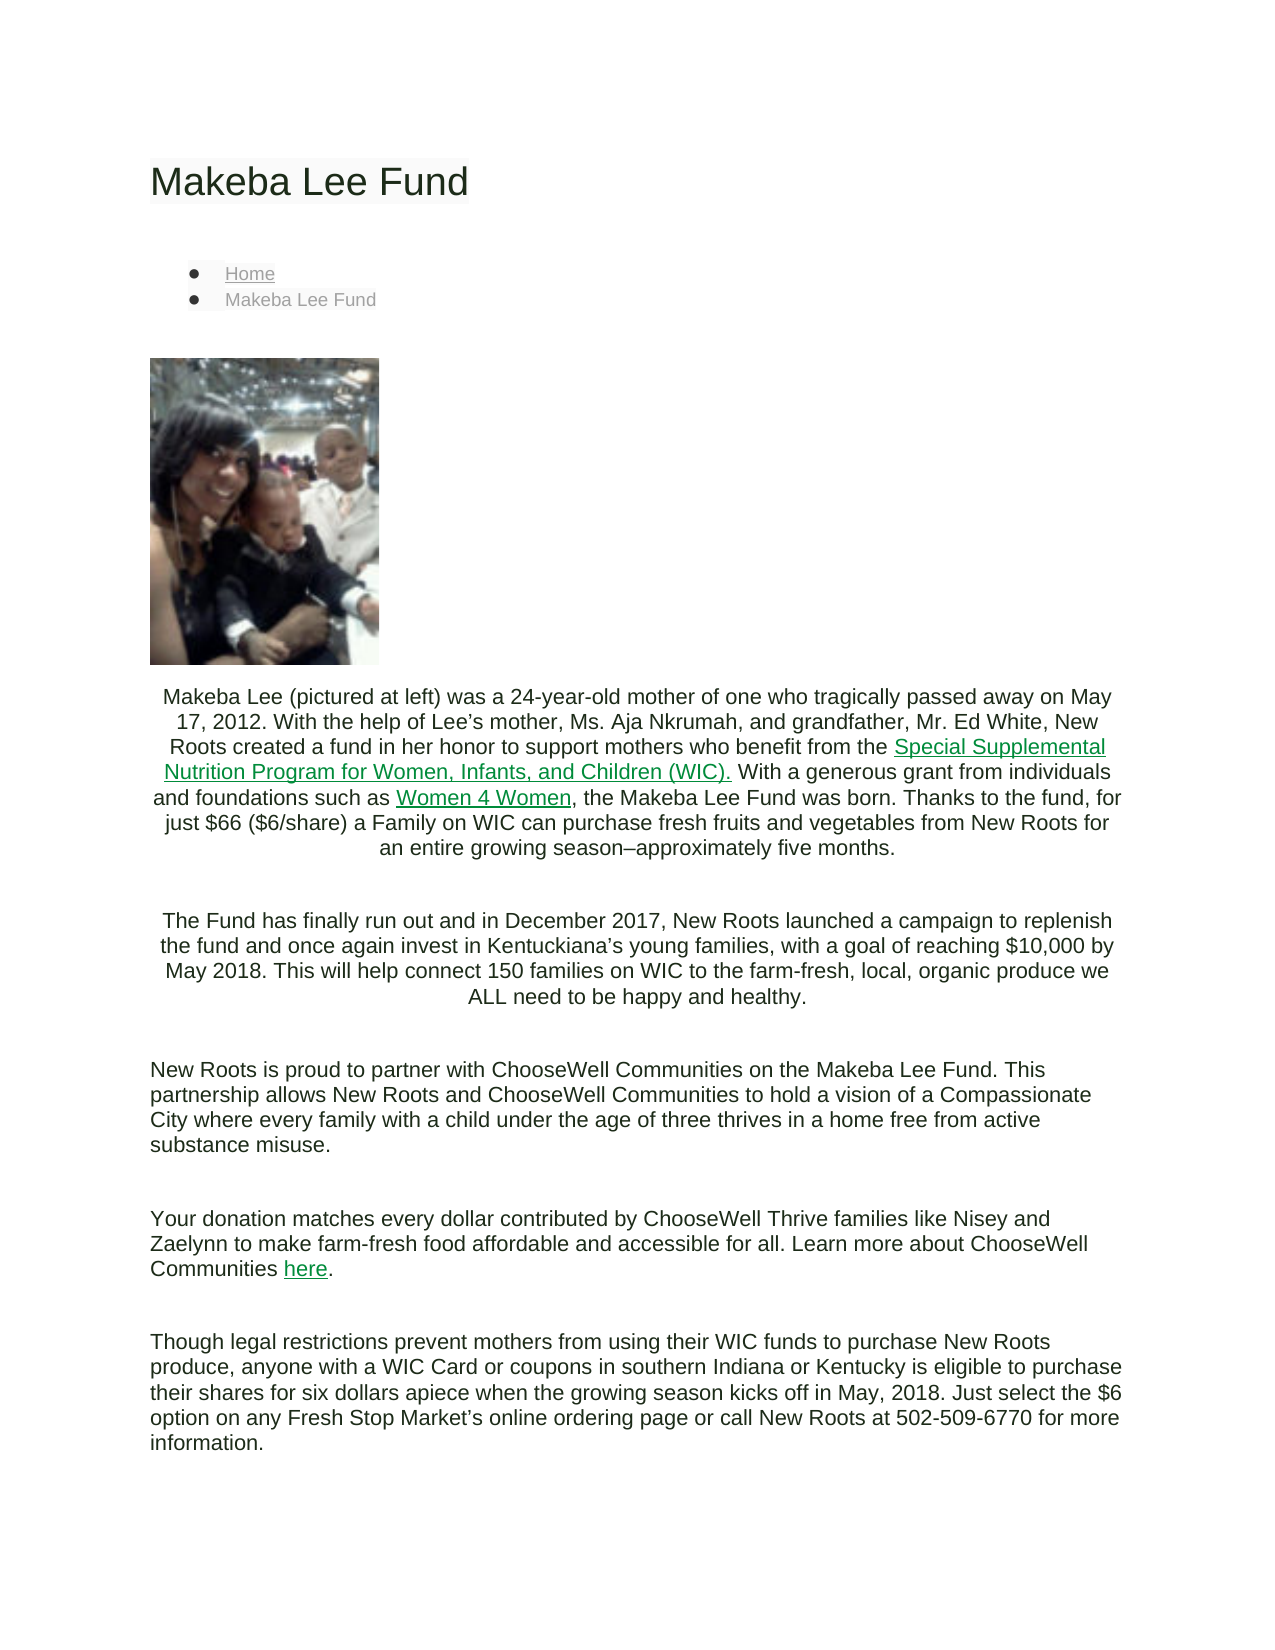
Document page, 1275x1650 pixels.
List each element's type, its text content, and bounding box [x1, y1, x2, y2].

subtitle Makeba Lee Fund [150, 150, 1125, 212]
text Though legal restrictions prevent mothers from using their WIC funds to purchase New Roots produce, anyone with a WIC Card or coupons in southern Indiana or Kentucky is eligible to purchase their shares for six dollars apiece when the growing season kicks off in May, 2018. Just select the $6 option on any Fresh Stop Market’s online ordering page or call New Roots at 502-509-6770 for more information. [150, 1329, 1125, 1455]
text The Fund has finally run out and in December 2017, New Roots launched a campaign to replenish the fund and once again invest in Kentuckiana’s young families, with a goal of reaching $10,000 by May 2018. This will help connect 150 families on WIC to the farm-fresh, local, organic produce we ALL need to be happy and healthy. [150, 908, 1125, 1009]
text New Roots is proud to partner with ChooseWell Communities on the Makeba Lee Fund. This partnership allows New Roots and ChooseWell Communities to hold a vision of a Compassionate City where every family with a child under the age of three thrives in a home free from active substance misuse. [150, 1057, 1125, 1157]
text Makeba Lee (pictured at left) was a 24-year-old mother of one who tragically passed away on May 17, 2012. With the help of Lee’s mother, Ms. Aja Nkrumah, and grandfather, Mr. Ed White, New Roots created a fund in her honor to support mothers who benefit from the Special Supplemental Nutrition Program for Women, Infants, and Children (WIC). With a generous grant from individuals and foundations such as Women 4 Women, the Makeba Lee Fund was born. Thanks to the fund, for just $66 ($6/share) a Family on WIC can purchase fresh fruits and vegetables from New Roots for an entire growing season–approximately five months. [150, 683, 1125, 860]
list Home [225, 260, 1125, 285]
picture [150, 358, 380, 665]
list Makeba Lee Fund [225, 285, 1125, 311]
text Your donation matches every dollar contributed by ChooseWell Thrive families like Nisey and Zaelynn to make farm-fresh food affordable and accessible for all. Learn more about ChooseWell Communities here. [150, 1205, 1125, 1281]
